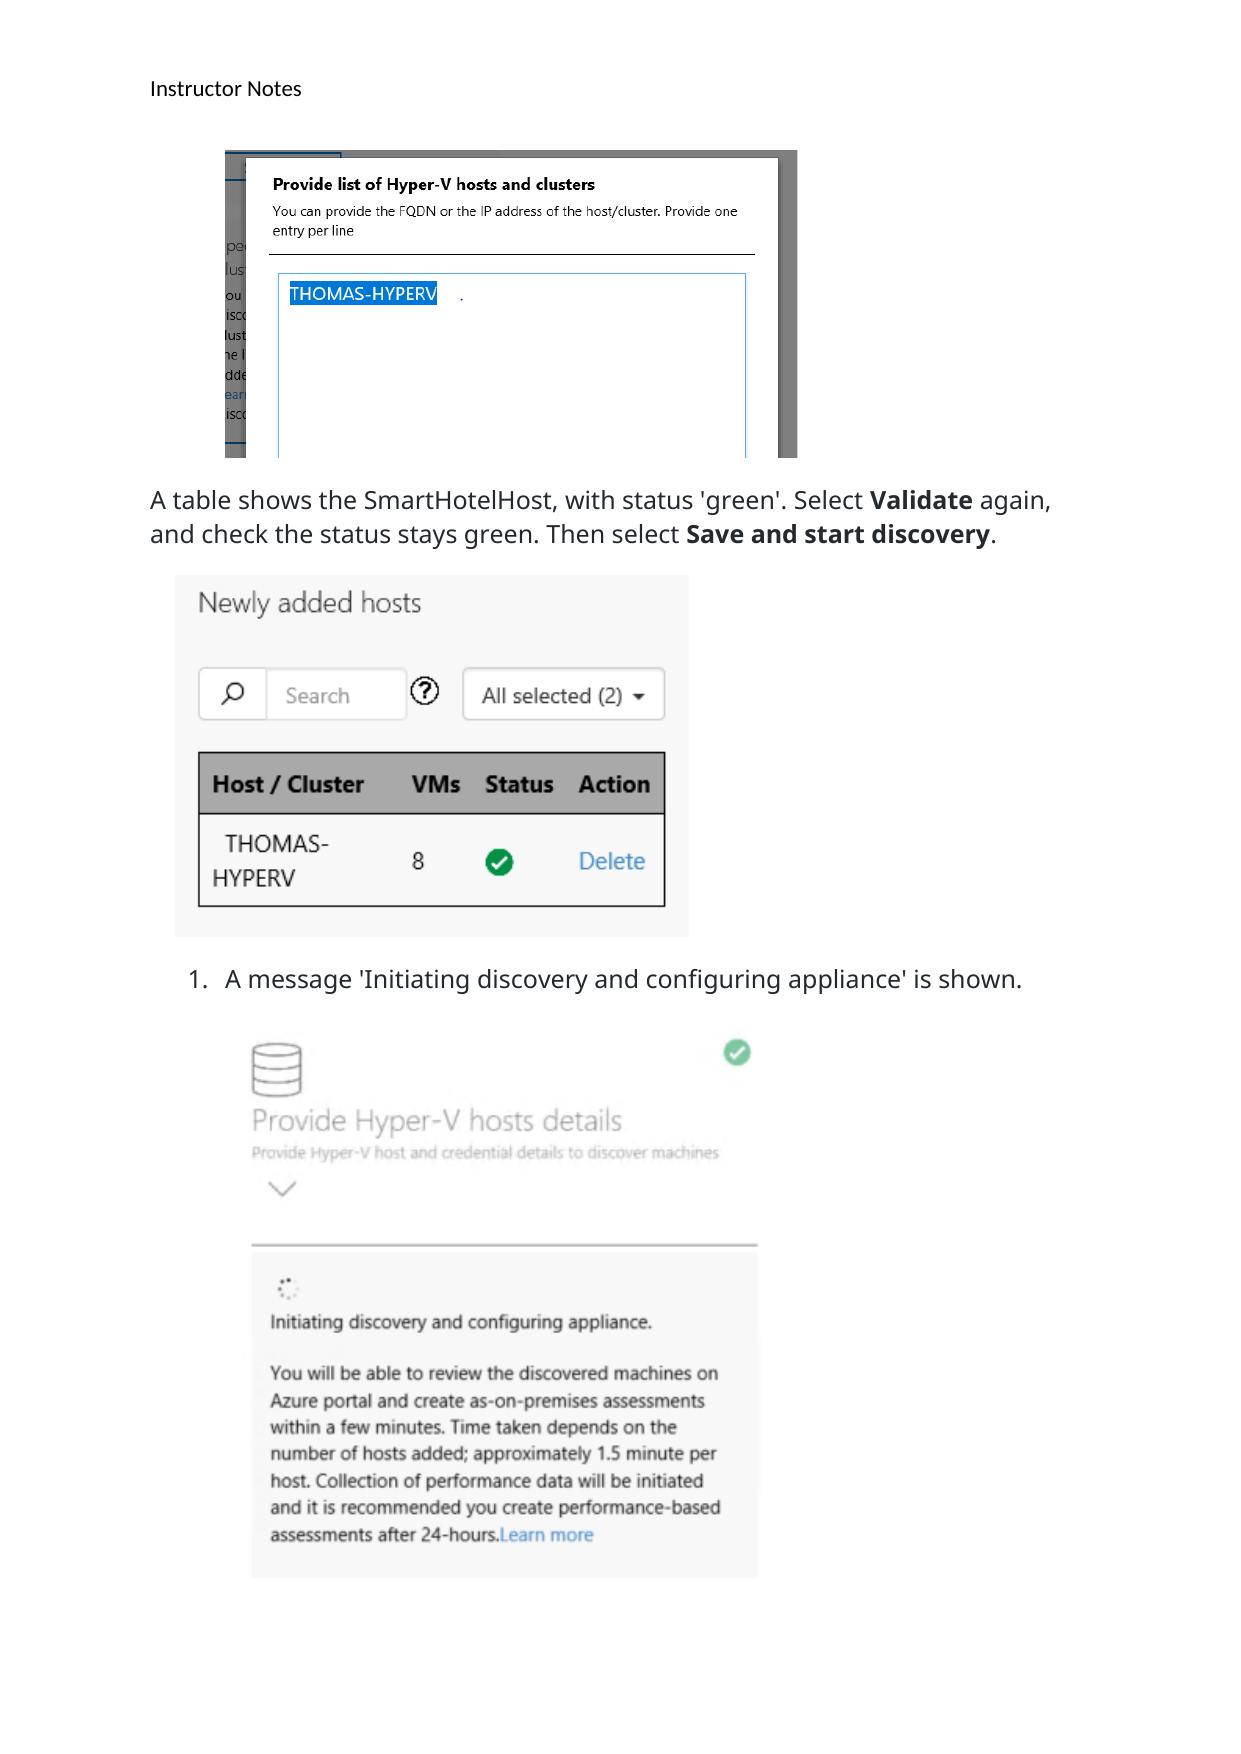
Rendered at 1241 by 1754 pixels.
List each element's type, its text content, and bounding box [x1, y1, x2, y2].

text A table shows the SmartHotelHost, with status 'green'. Select Validate again, and check the status stays green. Then select Save and start discovery. [150, 482, 1090, 551]
list A message 'Initiating discovery and configuring appliance' is shown. [187, 961, 1090, 996]
picture [225, 1020, 787, 1585]
picture [225, 150, 798, 458]
picture [150, 575, 811, 937]
